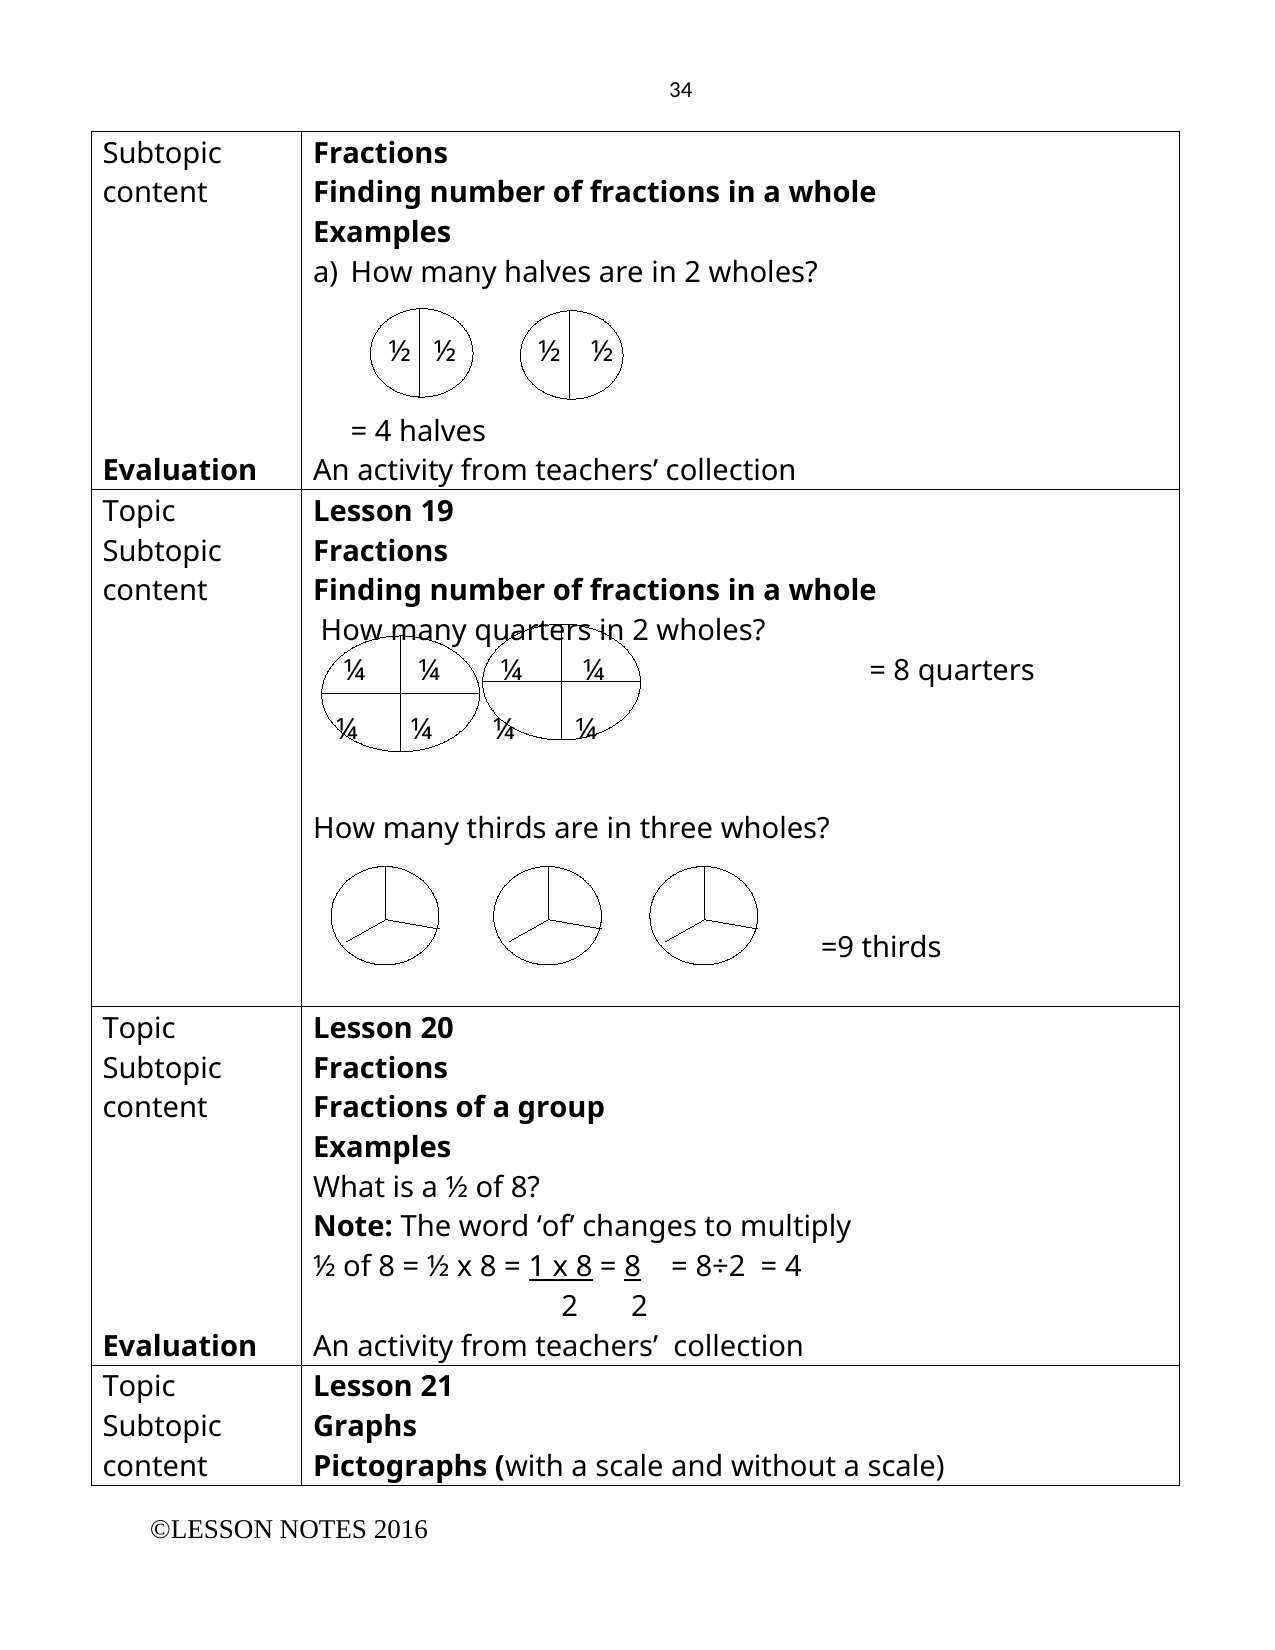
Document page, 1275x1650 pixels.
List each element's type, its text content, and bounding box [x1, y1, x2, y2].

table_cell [92, 1366, 301, 1484]
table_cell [92, 132, 301, 489]
table_cell Lesson 20 Fractions Fractions of a group Examples What is a ½ of 8? Note: The word ‘of’ changes to multiply ½ of 8 = ½ x 8 = 1 x 8 = 8 = 8÷2 = 4 2 2 An activity from teachers’ collection [302, 1007, 1179, 1364]
table_cell Topic Subtopic content [92, 490, 301, 1006]
table_cell Lesson 19 Fractions Finding number of fractions in a whole How many quarters in 2 wholes? ¼ ¼ ¼ ¼ = 8 quarters ¼ ¼ ¼ ¼ How many thirds are in three wholes? =9 thirds [302, 490, 1179, 1006]
table_cell Topic Subtopic content Evaluation [92, 1007, 301, 1364]
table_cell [302, 1366, 1179, 1484]
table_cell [302, 132, 1179, 489]
